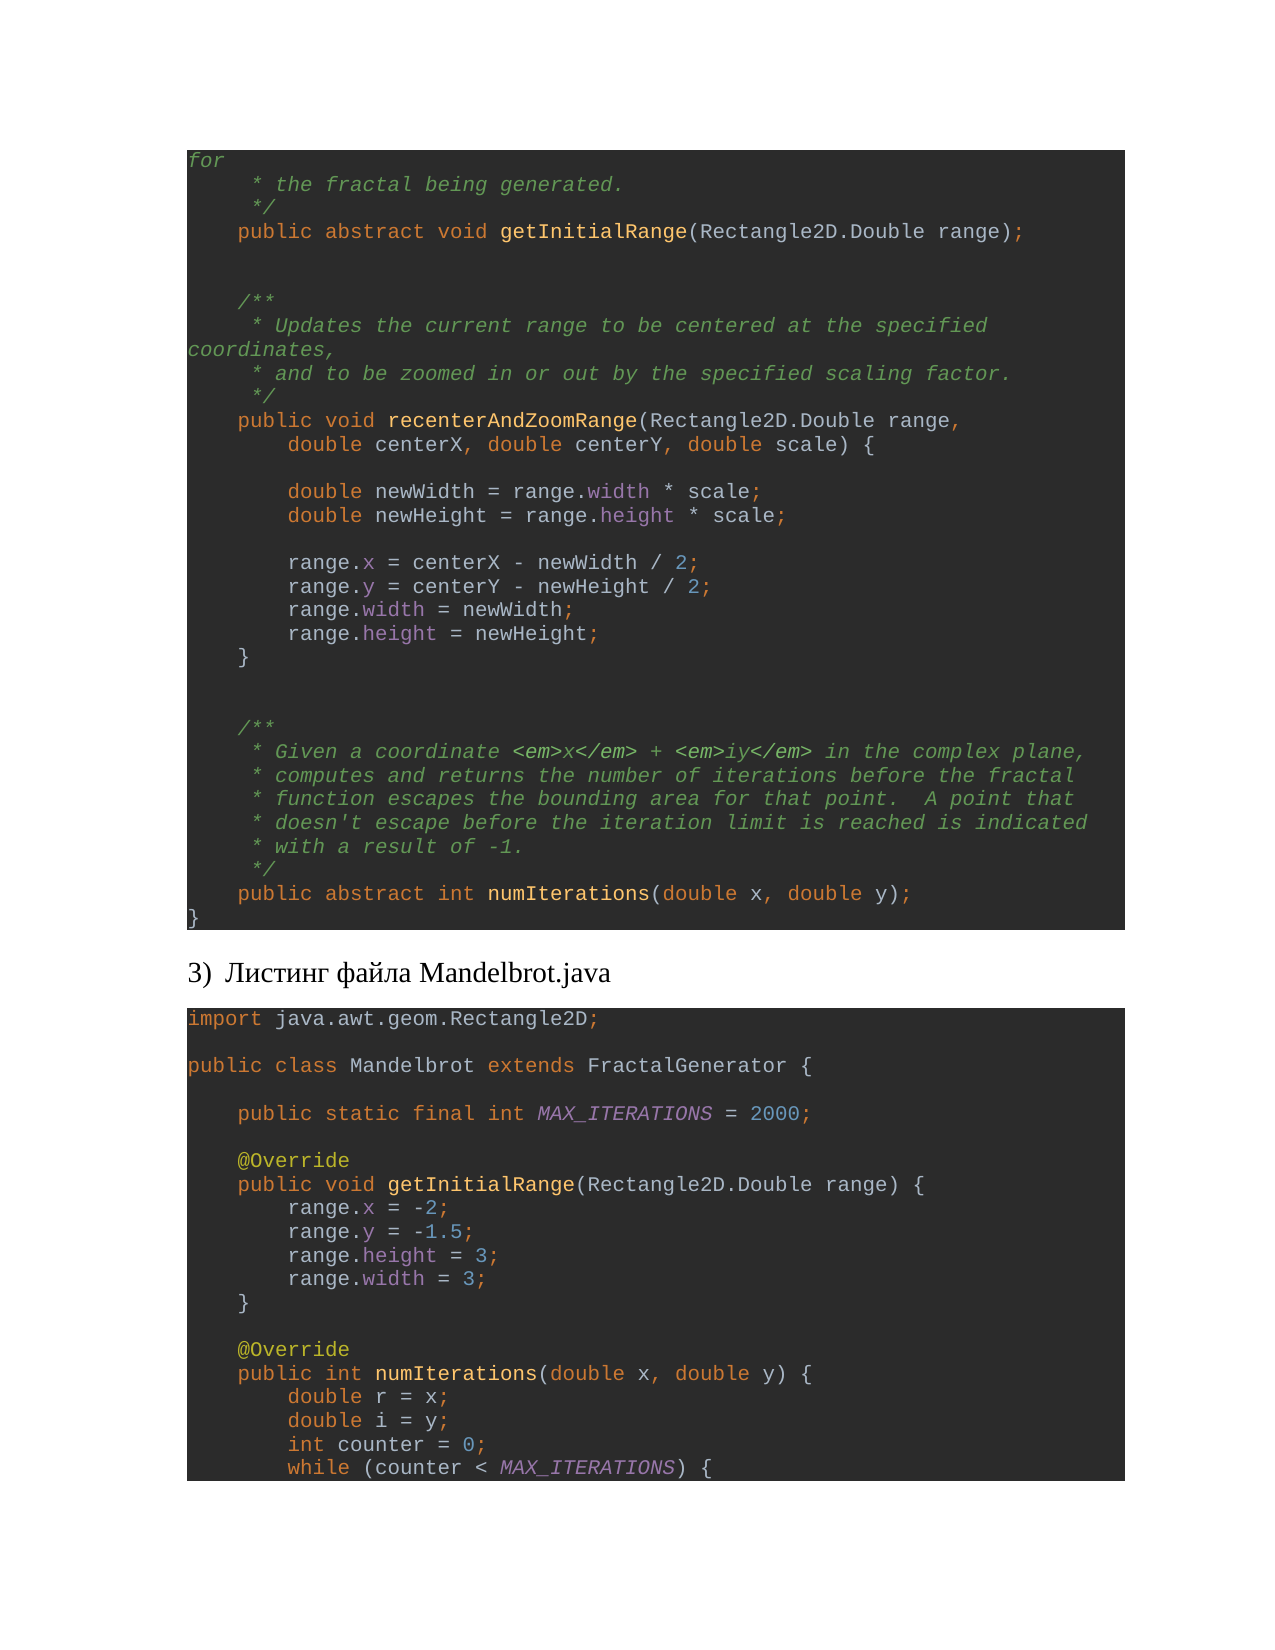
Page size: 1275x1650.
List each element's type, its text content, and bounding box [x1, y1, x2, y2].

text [187, 150, 1125, 930]
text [187, 1008, 1125, 1481]
list Листинг файла Mandelbrot.java [187, 955, 1125, 989]
